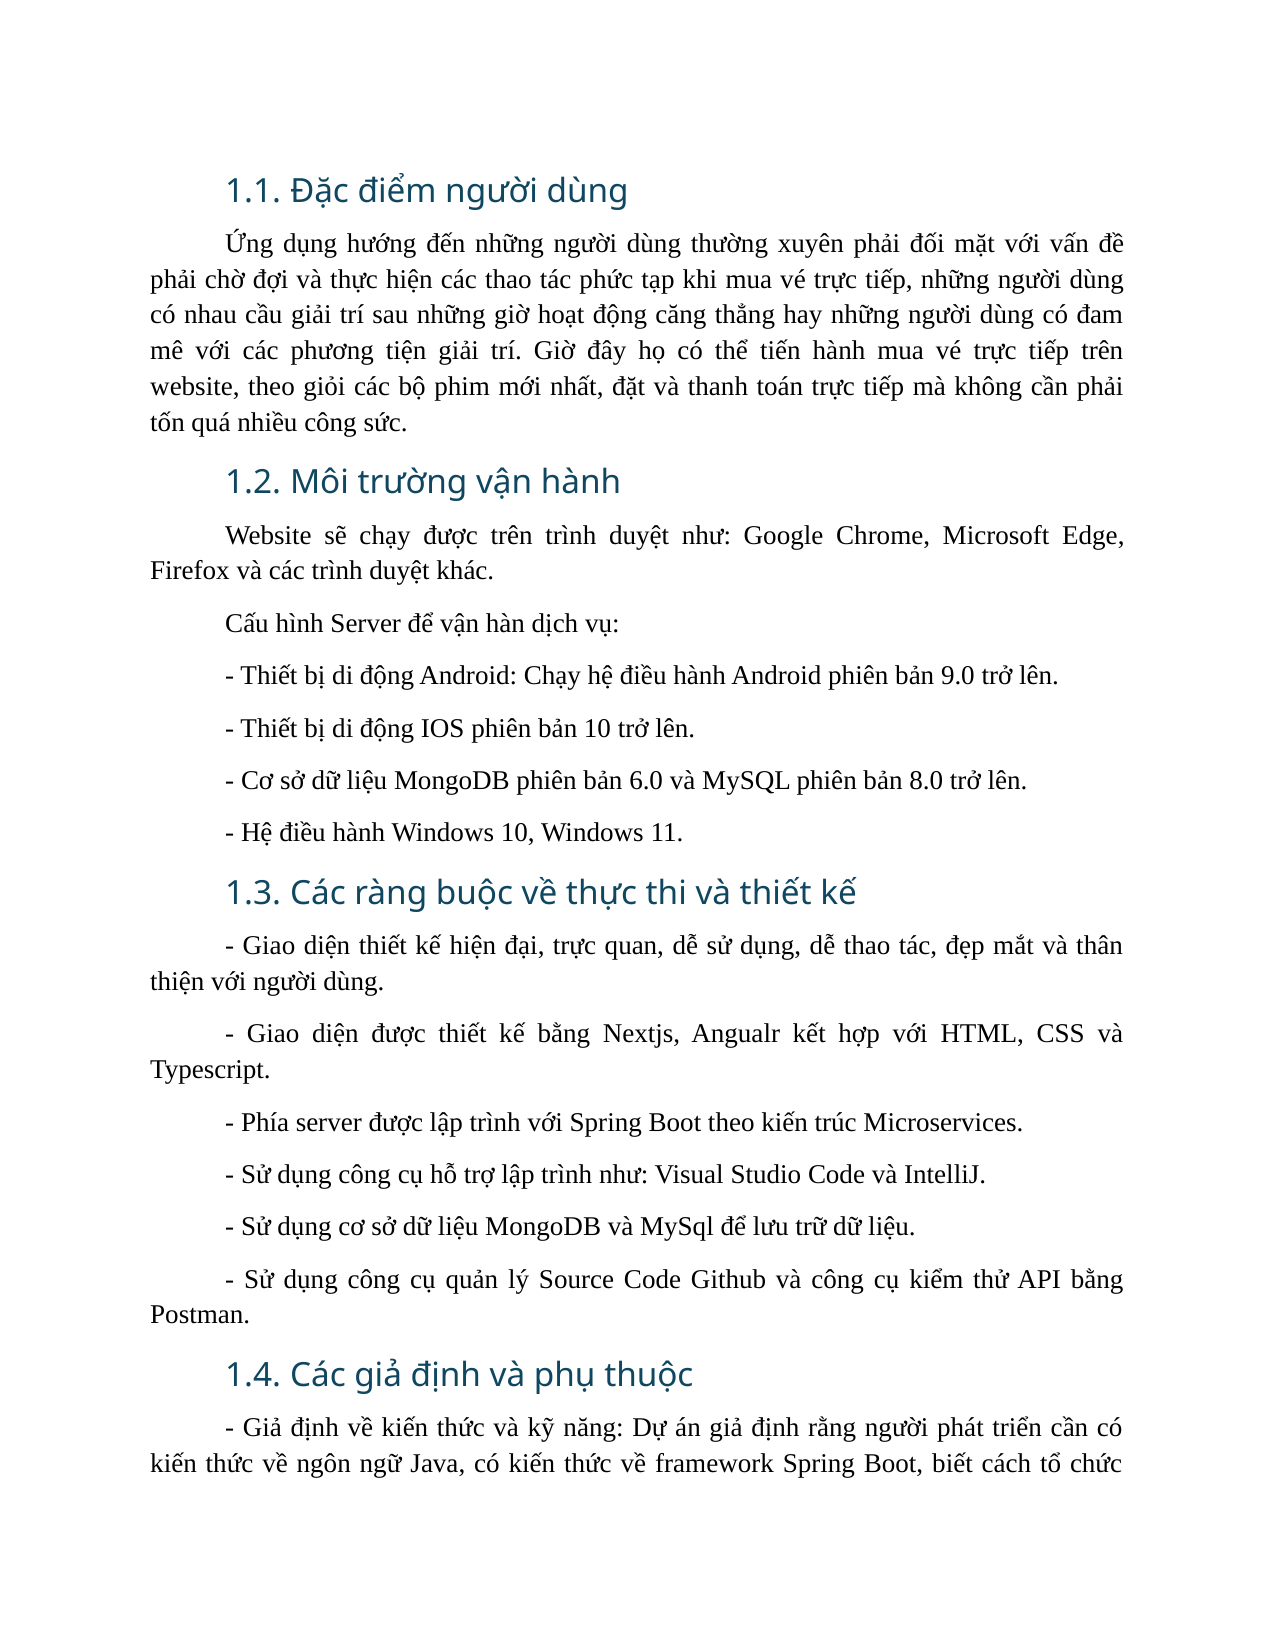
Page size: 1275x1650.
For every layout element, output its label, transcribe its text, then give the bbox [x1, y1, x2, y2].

text - Thiết bị di động IOS phiên bản 10 trở lên. [150, 712, 1125, 743]
text - Sử dụng cơ sở dữ liệu MongoDB và MySql để lưu trữ dữ liệu. [150, 1210, 1125, 1242]
text - Hệ điều hành Windows 10, Windows 11. [150, 816, 1125, 848]
text - Sử dụng công cụ hỗ trợ lập trình như: Visual Studio Code và IntelliJ. [150, 1158, 1125, 1189]
text - Giao diện được thiết kế bằng Nextjs, Angualr kết hợp với HTML, CSS và Typescript. [150, 1017, 1125, 1084]
text - Thiết bị di động Android: Chạy hệ điều hành Android phiên bản 9.0 trở lên. [150, 659, 1125, 690]
text Ứng dụng hướng đến những người dùng thường xuyên phải đối mặt với vấn đề phải chờ đợi và thực hiện các thao tác phức tạp khi mua vé trực tiếp, những người dùng có nhau cầu giải trí sau những giờ hoạt động căng thẳng hay những người dùng có đam mê với các phương tiện giải trí. Giờ đây họ có thể tiến hành mua vé trực tiếp trên website, theo giỏi các bộ phim mới nhất, đặt và thanh toán trực tiếp mà không cần phải tốn quá nhiều công sức. [150, 227, 1125, 437]
text - Sử dụng công cụ quản lý Source Code Github và công cụ kiểm thử API bằng Postman. [150, 1263, 1125, 1330]
subtitle Môi trường vận hành [150, 458, 1125, 504]
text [150, 1411, 1125, 1478]
text Cấu hình Server để vận hàn dịch vụ: [150, 607, 1125, 638]
text Website sẽ chạy được trên trình duyệt như: Google Chrome, Microsoft Edge, Firefox và các trình duyệt khác. [150, 519, 1125, 586]
text - Phía server được lập trình với Spring Boot theo kiến trúc Microservices. [150, 1106, 1125, 1137]
subtitle Các giả định và phụ thuộc [150, 1351, 1125, 1396]
subtitle Các ràng buộc về thực thi và thiết kế [150, 869, 1125, 914]
subtitle Đặc điểm người dùng [150, 167, 1125, 212]
text - Cơ sở dữ liệu MongoDB phiên bản 6.0 và MySQL phiên bản 8.0 trở lên. [150, 764, 1125, 795]
text - Giao diện thiết kế hiện đại, trực quan, dễ sử dụng, dễ thao tác, đẹp mắt và thân thiện với người dùng. [150, 929, 1125, 996]
